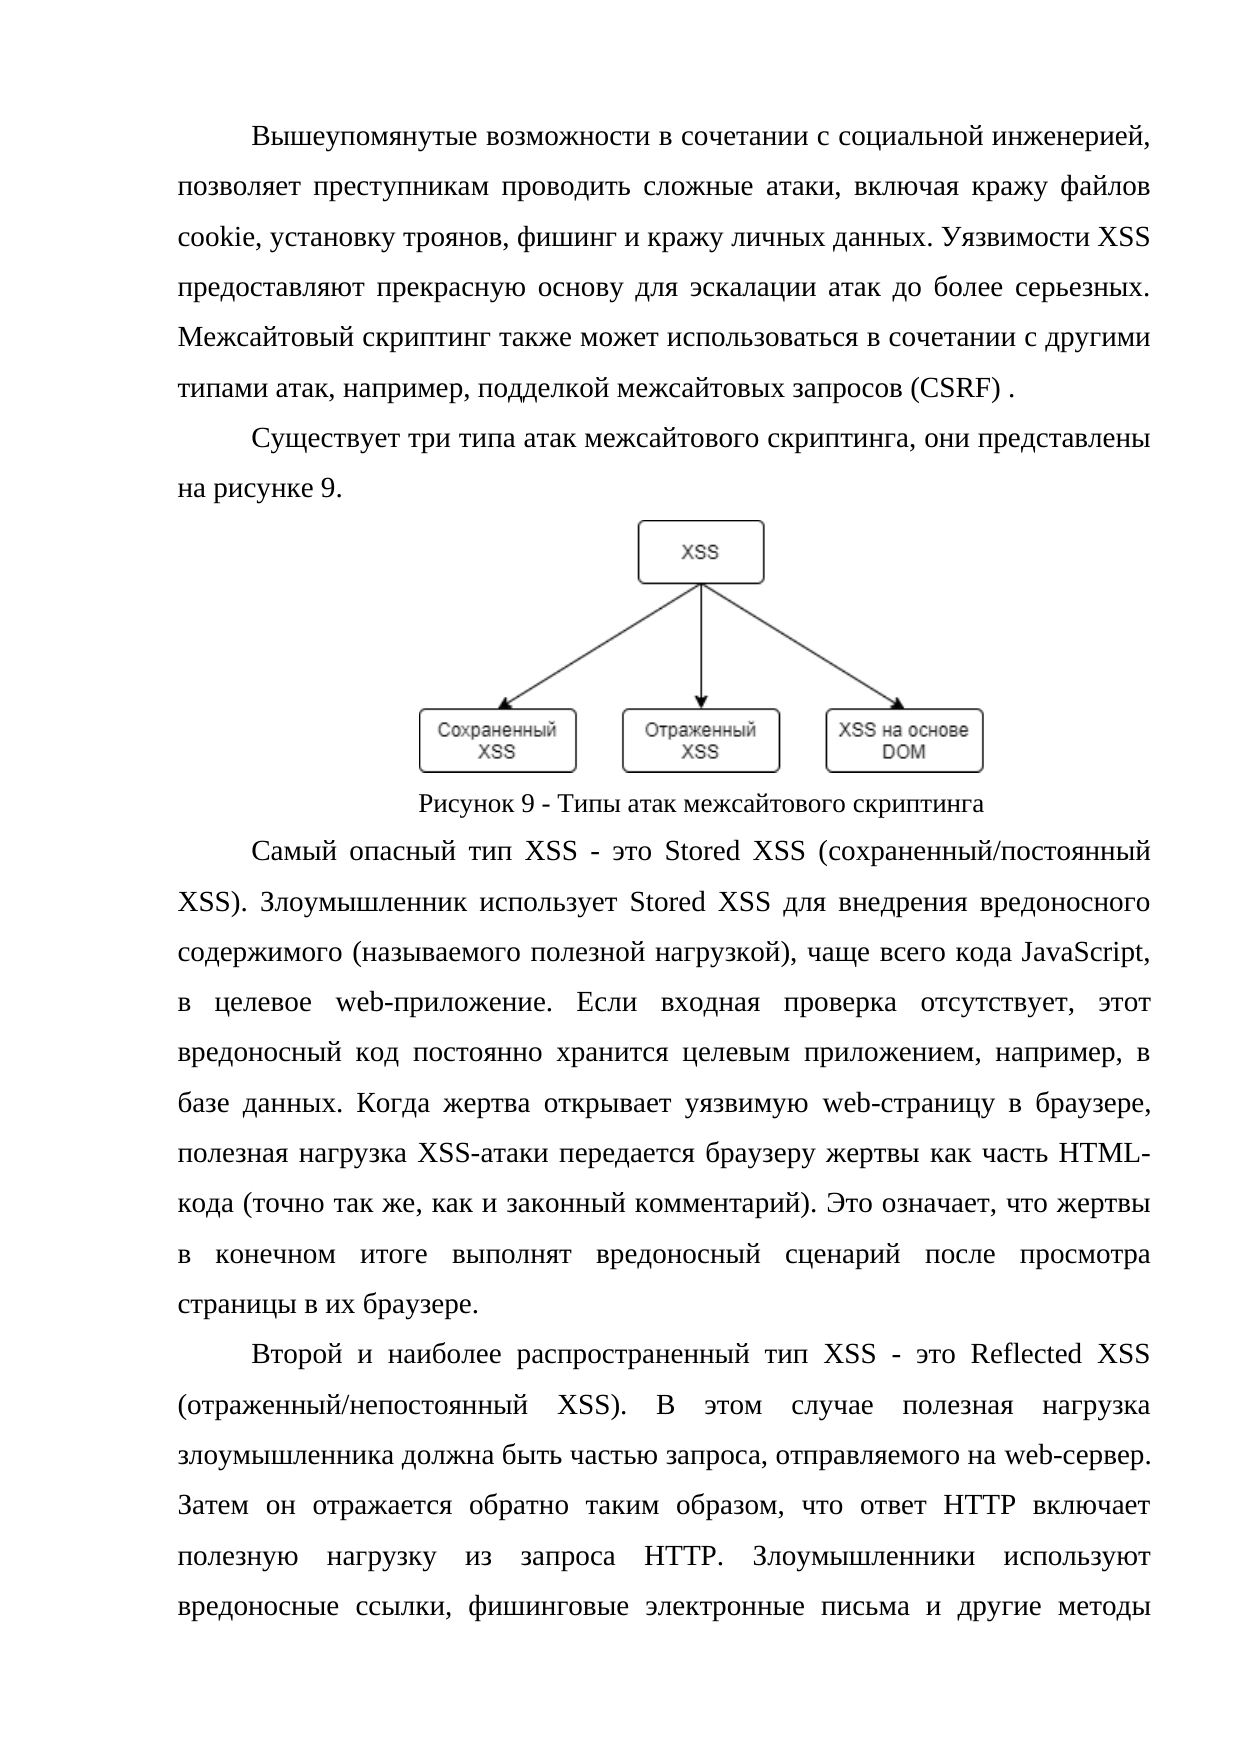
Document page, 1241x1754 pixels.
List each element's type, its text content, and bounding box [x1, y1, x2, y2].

text Рисунок 9 - Типы атак межсайтового скриптинга [177, 787, 1152, 818]
picture [419, 520, 984, 773]
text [177, 1336, 1152, 1622]
text Самый опасный тип XSS - это Stored XSS (сохраненный/постоянный XSS). Злоумышленник использует Stored XSS для внедрения вредоносного содержимого (называемого полезной нагрузкой), чаще всего кода JavaScript, в целевое web-приложение. Если входная проверка отсутствует, этот вредоносный код постоянно хранится целевым приложением, например, в базе данных. Когда жертва открывает уязвимую web-страницу в браузере, полезная нагрузка XSS-атаки передается браузеру жертвы как часть HTML-кода (точно так же, как и законный комментарий). Это означает, что жертвы в конечном итоге выполнят вредоносный сценарий после просмотра страницы в их браузере. [177, 833, 1152, 1320]
text Вышеупомянутые возможности в сочетании с социальной инженерией, позволяет преступникам проводить сложные атаки, включая кражу файлов cookie, установку троянов, фишинг и кражу личных данных. Уязвимости XSS предоставляют прекрасную основу для эскалации атак до более серьезных. Межсайтовый скриптинг также может использоваться в сочетании с другими типами атак, например, подделкой межсайтовых запросов (CSRF) . [177, 118, 1152, 403]
text Существует три типа атак межсайтового скриптинга, они представлены на рисунке 9. [177, 420, 1152, 504]
